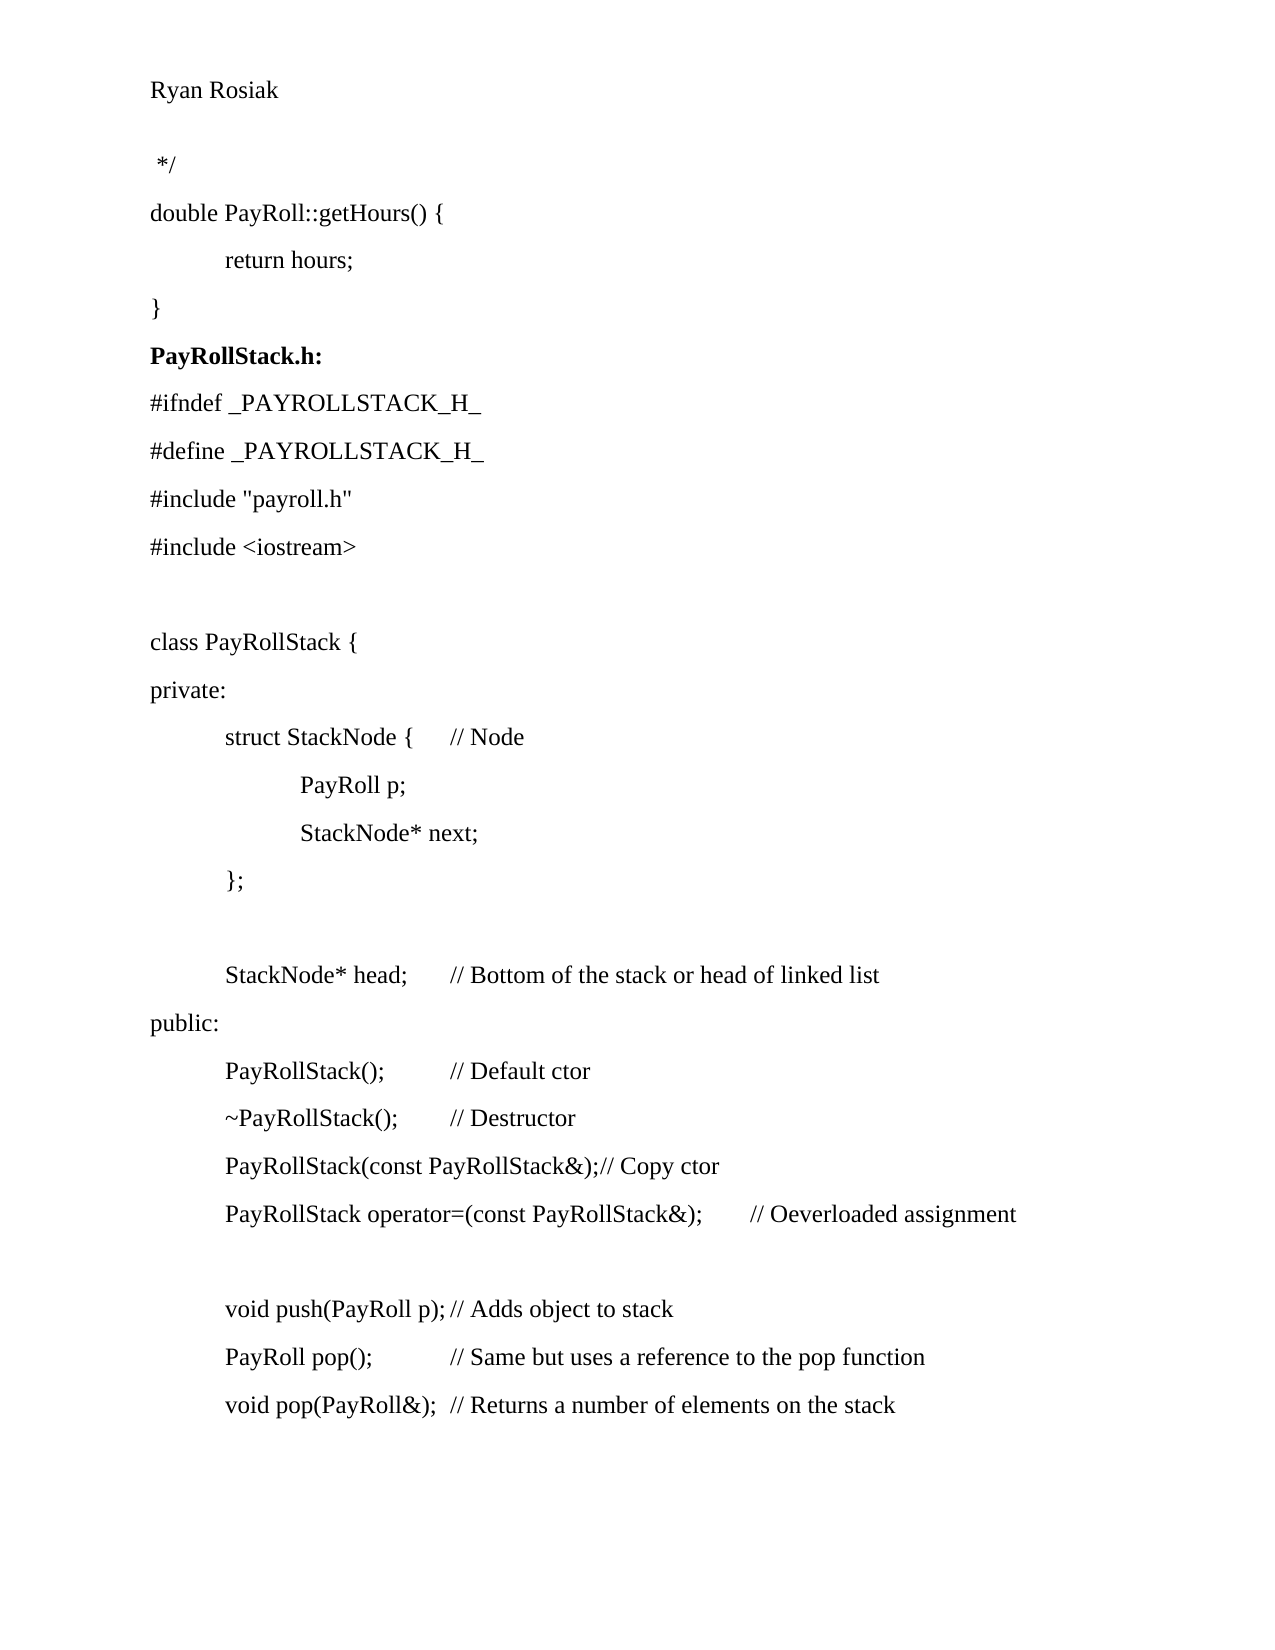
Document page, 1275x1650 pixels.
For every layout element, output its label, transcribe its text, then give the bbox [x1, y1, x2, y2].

text PayRollStack(const PayRollStack&); // Copy ctor [150, 1151, 1125, 1180]
text private: [150, 675, 1125, 703]
text */ [150, 150, 1125, 179]
text return hours; [150, 245, 1125, 274]
text #include "payroll.h" [150, 484, 1125, 513]
text class PayRollStack { [150, 627, 1125, 656]
text #ifndef _PAYROLLSTACK_H_ [150, 388, 1125, 417]
text }; [150, 866, 1125, 894]
text PayRoll p; [150, 770, 1125, 799]
text public: [150, 1008, 1125, 1037]
text StackNode* next; [150, 818, 1125, 847]
text #include <iostream> [150, 532, 1125, 560]
text struct StackNode { // Node [150, 722, 1125, 751]
text PayRollStack.h: [150, 341, 1125, 369]
text void pop(PayRoll&); // Returns a number of elements on the stack [150, 1390, 1125, 1418]
text void push(PayRoll p); // Adds object to stack [150, 1294, 1125, 1323]
text PayRollStack(); // Default ctor [150, 1056, 1125, 1084]
text } [150, 293, 1125, 322]
text double PayRoll::getHours() { [150, 198, 1125, 226]
text ~PayRollStack(); // Destructor [150, 1103, 1125, 1132]
text StackNode* head; // Bottom of the stack or head of linked list [150, 960, 1125, 989]
text #define _PAYROLLSTACK_H_ [150, 436, 1125, 465]
text PayRollStack operator=(const PayRollStack&); // Oeverloaded assignment [150, 1199, 1125, 1228]
text PayRoll pop(); // Same but uses a reference to the pop function [150, 1342, 1125, 1371]
